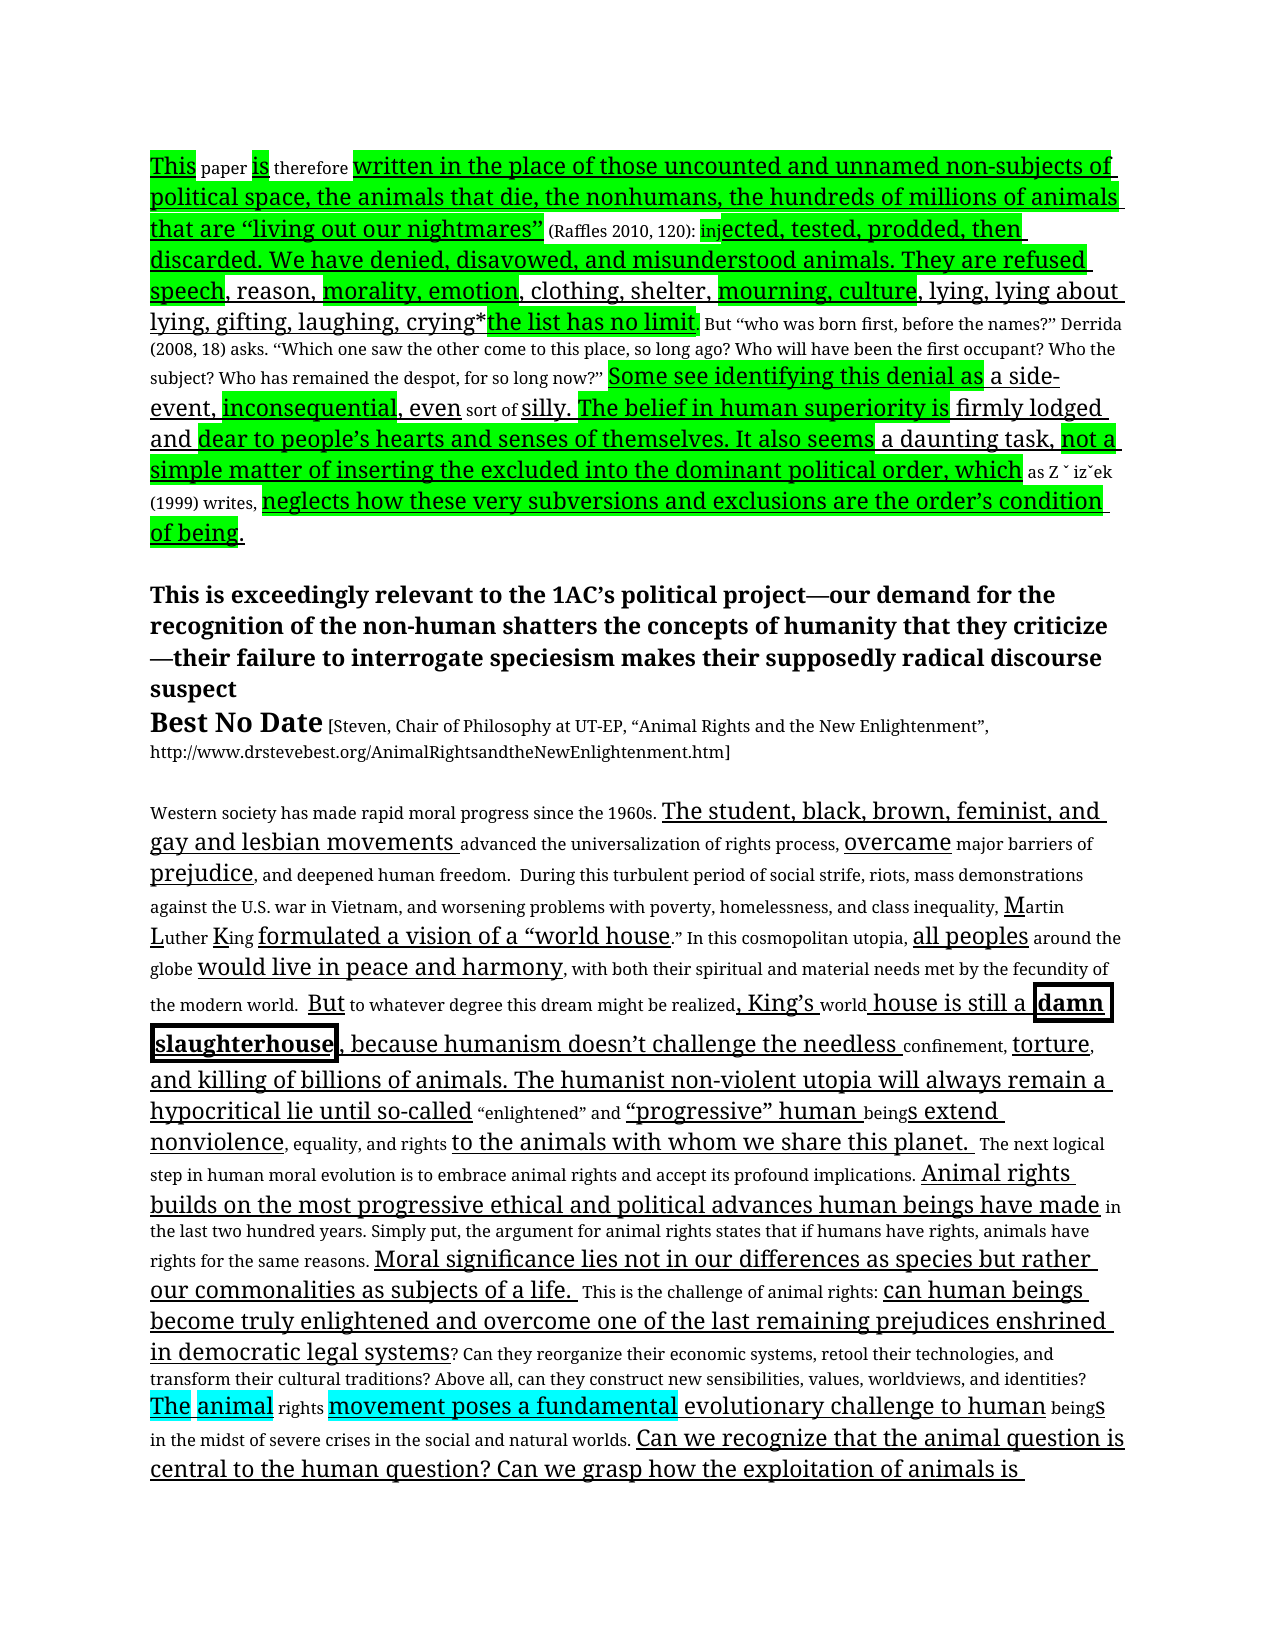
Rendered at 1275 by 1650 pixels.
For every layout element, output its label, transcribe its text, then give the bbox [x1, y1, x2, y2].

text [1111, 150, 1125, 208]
text This paper is therefore written in the place of those uncounted and unnamed non-subjects of political space, the animals that die, the nonhumans, the hundreds of millions of animals that are ‘‘living out our nightmares’’ (Raffles 2010, 120): injected, tested, prodded, then discarded. We have denied, disavowed, and misunderstood animals. They are refused speech, reason, morality, emotion, clothing, shelter, mourning, culture, lying, lying about lying, gifting, laughing, crying*the list has no limit. But ‘‘who was born first, before the names?’’ Derrida (2008, 18) asks. ‘‘Which one saw the other come to this place, so long ago? Who will have been the first occupant? Who the subject? Who has remained the despot, for so long now?’’ Some see identifying this denial as a side-event, inconsequential, even sort of silly. The belief in human superiority is firmly lodged and dear to people’s hearts and senses of themselves. It also seems a daunting task, not a simple matter of inserting the excluded into the dominant political order, which as Z ˇ izˇek (1999) writes, neglects how these very subversions and exclusions are the order’s condition of being. [150, 209, 1125, 301]
text This paper is therefore written in the place of those uncounted and unnamed non-subjects of political space, the animals that die, the nonhumans, the hundreds of millions of animals that are ‘‘living out our nightmares’’ (Raffles 2010, 120): injected, tested, prodded, then discarded. We have denied, disavowed, and misunderstood animals. They are refused speech, reason, morality, emotion, clothing, shelter, mourning, culture, lying, lying about lying, gifting, laughing, crying*the list has no limit. But ‘‘who was born first, before the names?’’ Derrida (2008, 18) asks. ‘‘Which one saw the other come to this place, so long ago? Who will have been the first occupant? Who the subject? Who has remained the despot, for so long now?’’ Some see identifying this denial as a side-event, inconsequential, even sort of silly. The belief in human superiority is firmly lodged and dear to people’s hearts and senses of themselves. It also seems a daunting task, not a simple matter of inserting the excluded into the dominant political order, which as Z ˇ izˇek (1999) writes, neglects how these very subversions and exclusions are the order’s condition of being. [150, 303, 1125, 548]
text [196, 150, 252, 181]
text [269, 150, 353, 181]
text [150, 795, 1125, 1484]
subtitle This is exceedingly relevant to the 1AC’s political project—our demand for the recognition of the non-human shatters the concepts of humanity that they criticize—their failure to interrogate speciesism makes their supposedly radical discourse suspect [150, 579, 1125, 704]
text Best No Date [Steven, Chair of Philosophy at UT-EP, “Animal Rights and the New Enlightenment”, http://www.drstevebest.org/AnimalRightsandtheNewEnlightenment.htm] [150, 704, 1125, 763]
